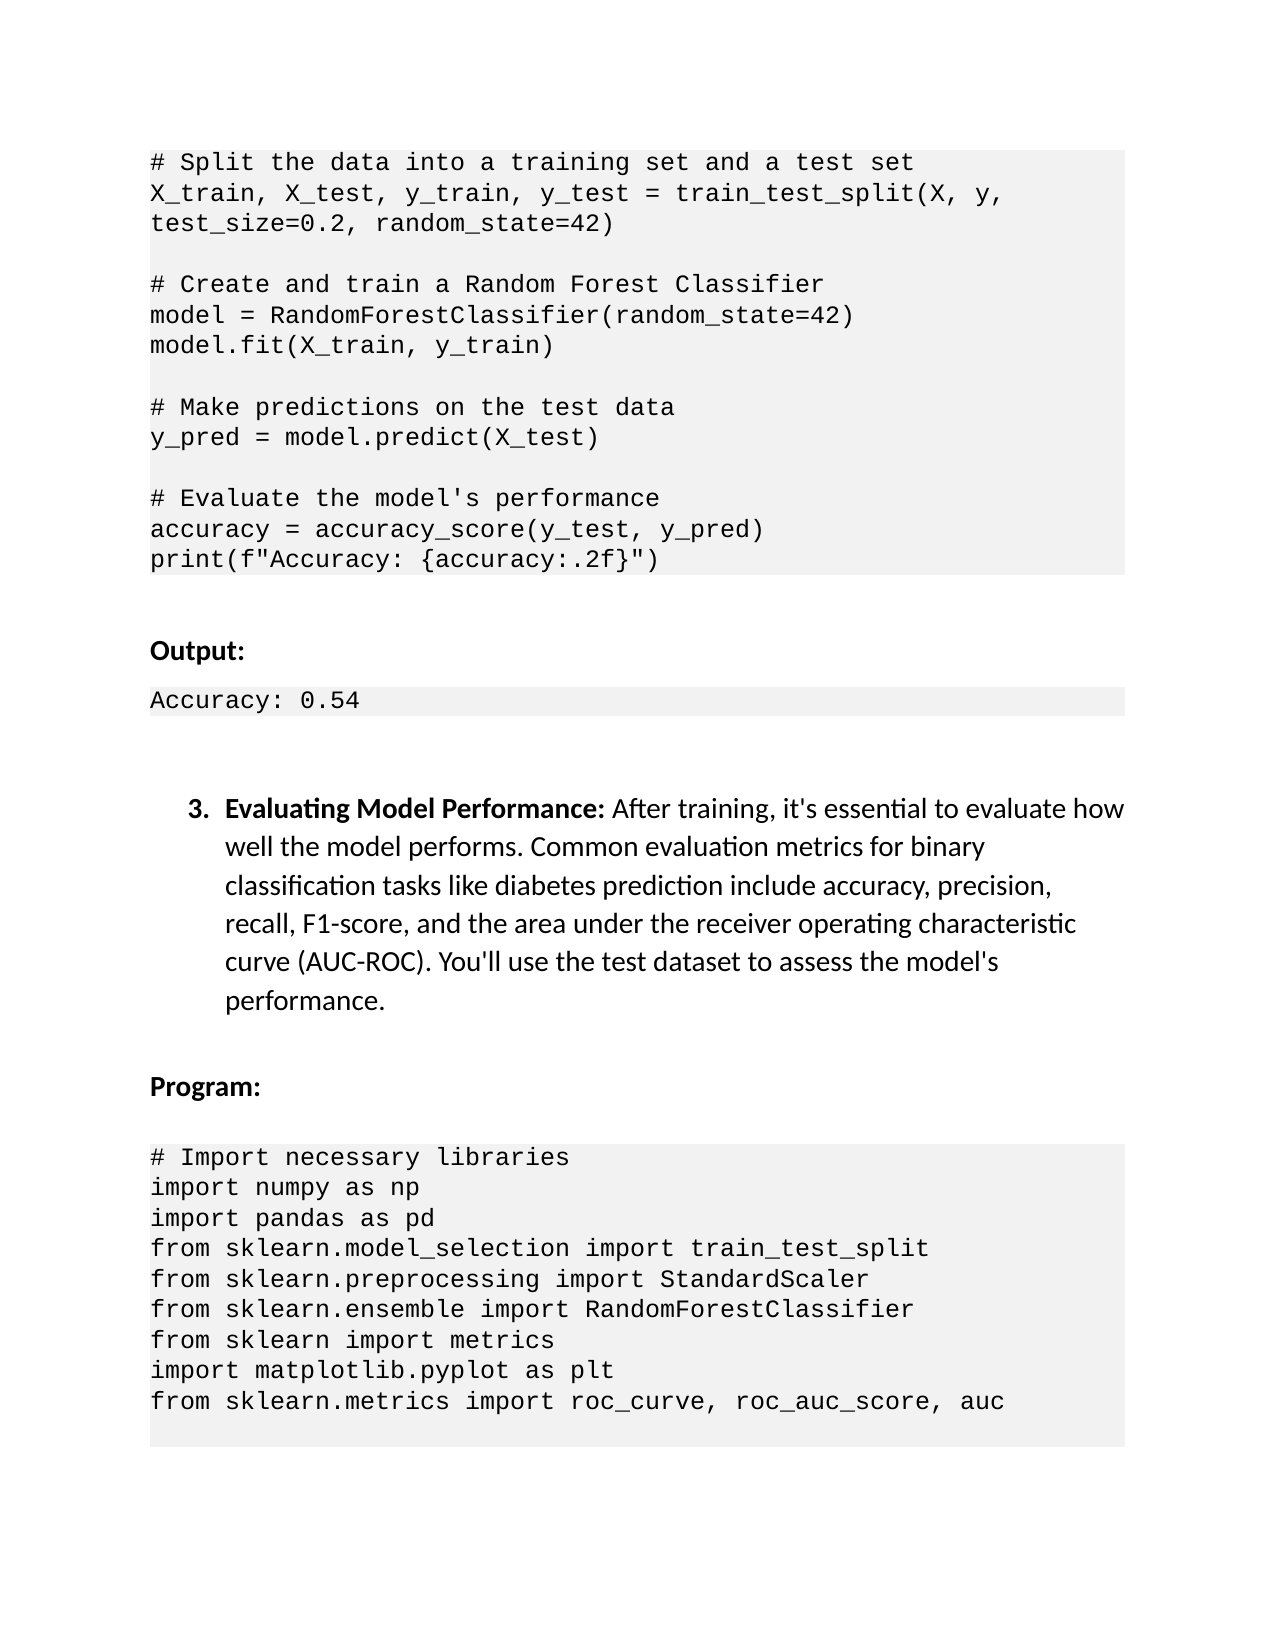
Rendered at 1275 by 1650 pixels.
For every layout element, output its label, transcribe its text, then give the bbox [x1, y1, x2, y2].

text # Create and train a Random Forest Classifier [150, 272, 1125, 300]
text Program: [150, 1068, 1125, 1103]
text accuracy = accuracy_score(y_test, y_pred) [150, 516, 1125, 544]
text # Split the data into a training set and a test set [150, 150, 1125, 178]
text # Make predictions on the test data [150, 394, 1125, 422]
text print(f"Accuracy: {accuracy:.2f}") [150, 547, 1125, 575]
text from sklearn.metrics import roc_curve, roc_auc_score, auc [150, 1389, 1125, 1417]
text y_pred = model.predict(X_test) [150, 425, 1125, 453]
text import pandas as pd [150, 1206, 1125, 1234]
text # Import necessary libraries [150, 1144, 1125, 1173]
text model.fit(X_train, y_train) [150, 333, 1125, 361]
text import matplotlib.pyplot as plt [150, 1358, 1125, 1386]
text import numpy as np [150, 1175, 1125, 1203]
text # Evaluate the model's performance [150, 486, 1125, 514]
text X_train, X_test, y_train, y_test = train_test_split(X, y, test_size=0.2, random_state=42) [150, 181, 1125, 239]
text from sklearn import metrics [150, 1328, 1125, 1356]
text Accuracy: 0.54 [150, 687, 1125, 716]
text model = RandomForestClassifier(random_state=42) [150, 303, 1125, 331]
text from sklearn.ensemble import RandomForestClassifier [150, 1297, 1125, 1325]
list Evaluating Model Performance: After training, it's essential to evaluate how well the model performs. Common evaluation metrics for binary classification tasks like diabetes prediction include accuracy, precision, recall, F1-score, and the area under the receiver operating characteristic curve (AUC-ROC). You'll use the test dataset to assess the model's performance. [187, 790, 1125, 1018]
text Output: [150, 632, 1125, 668]
text from sklearn.model_selection import train_test_split [150, 1236, 1125, 1264]
text from sklearn.preprocessing import StandardScaler [150, 1267, 1125, 1295]
